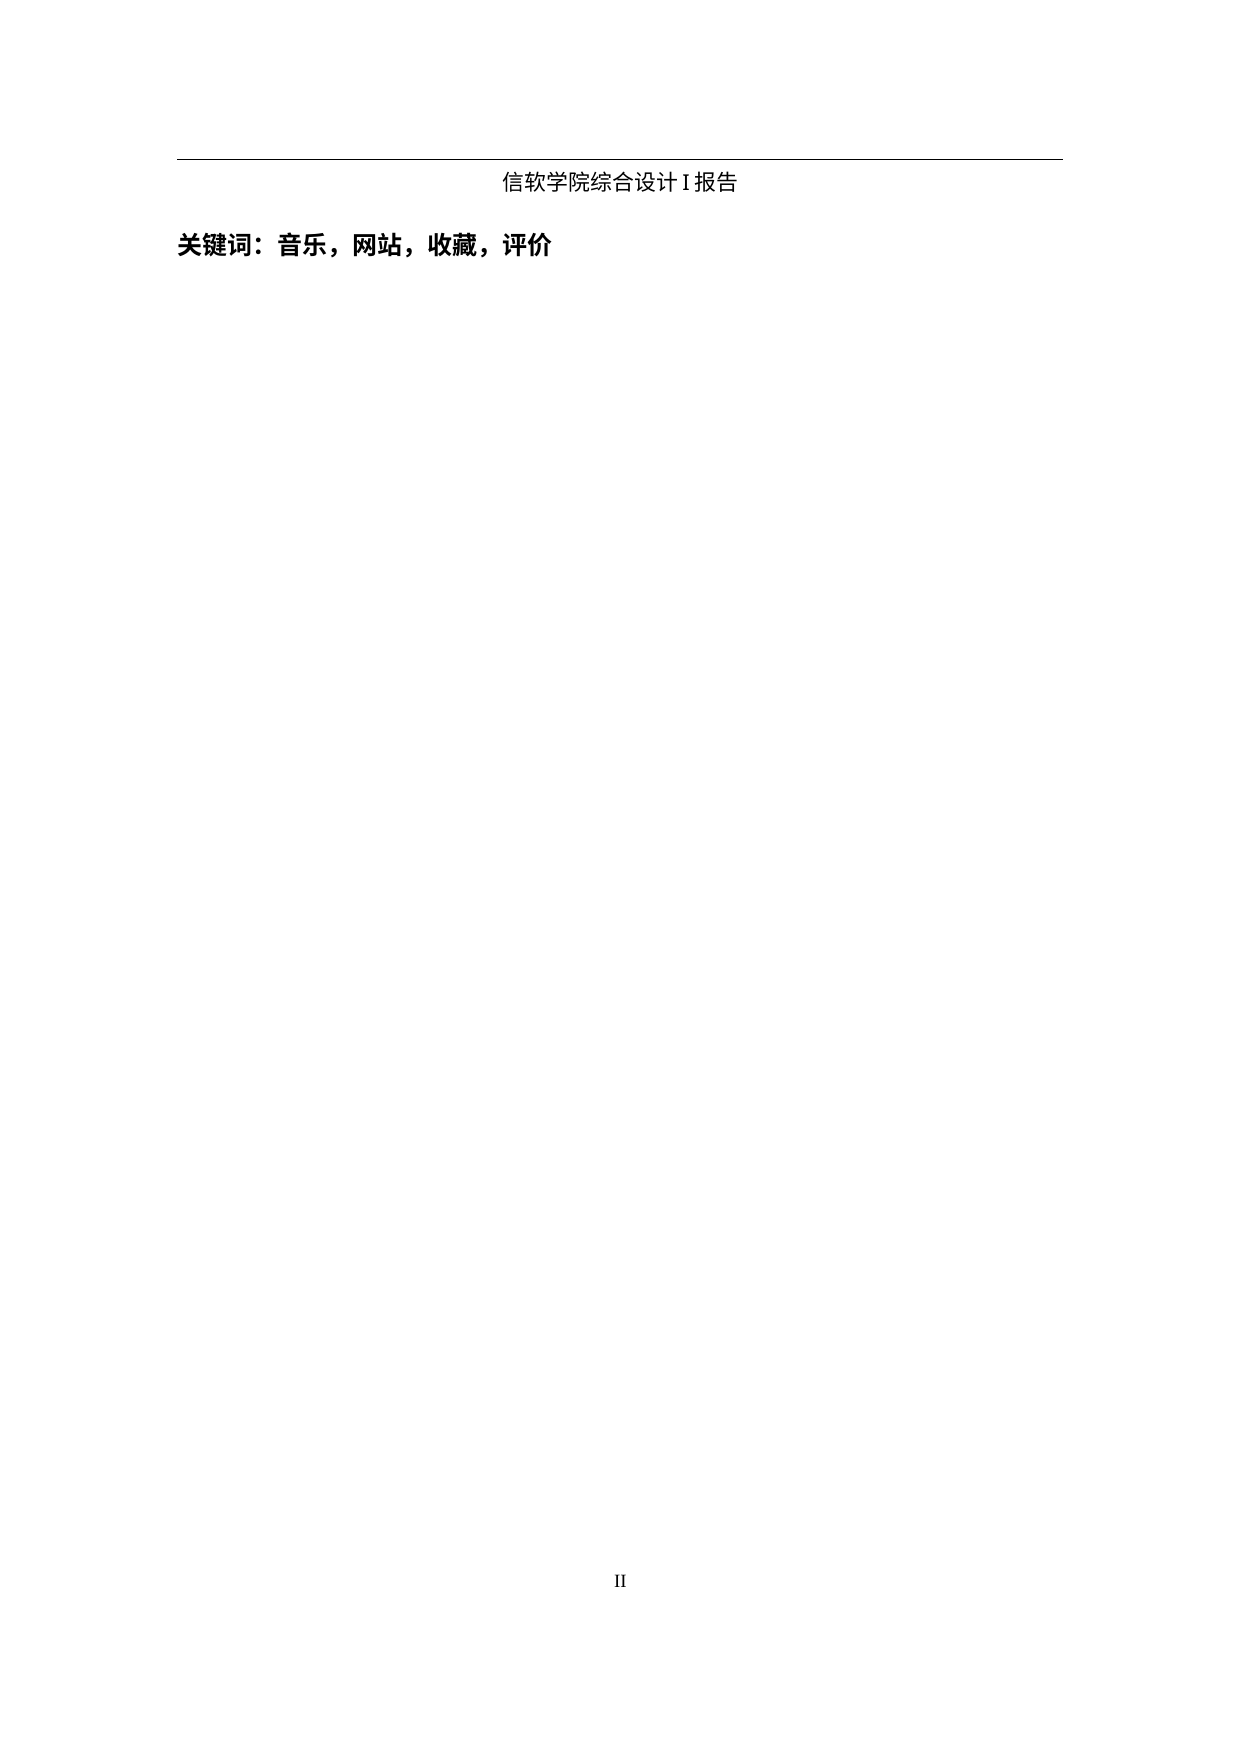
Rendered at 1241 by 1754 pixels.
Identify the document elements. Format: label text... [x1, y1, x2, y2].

text 关键词：音乐，网站，收藏，评价 [177, 211, 1063, 276]
